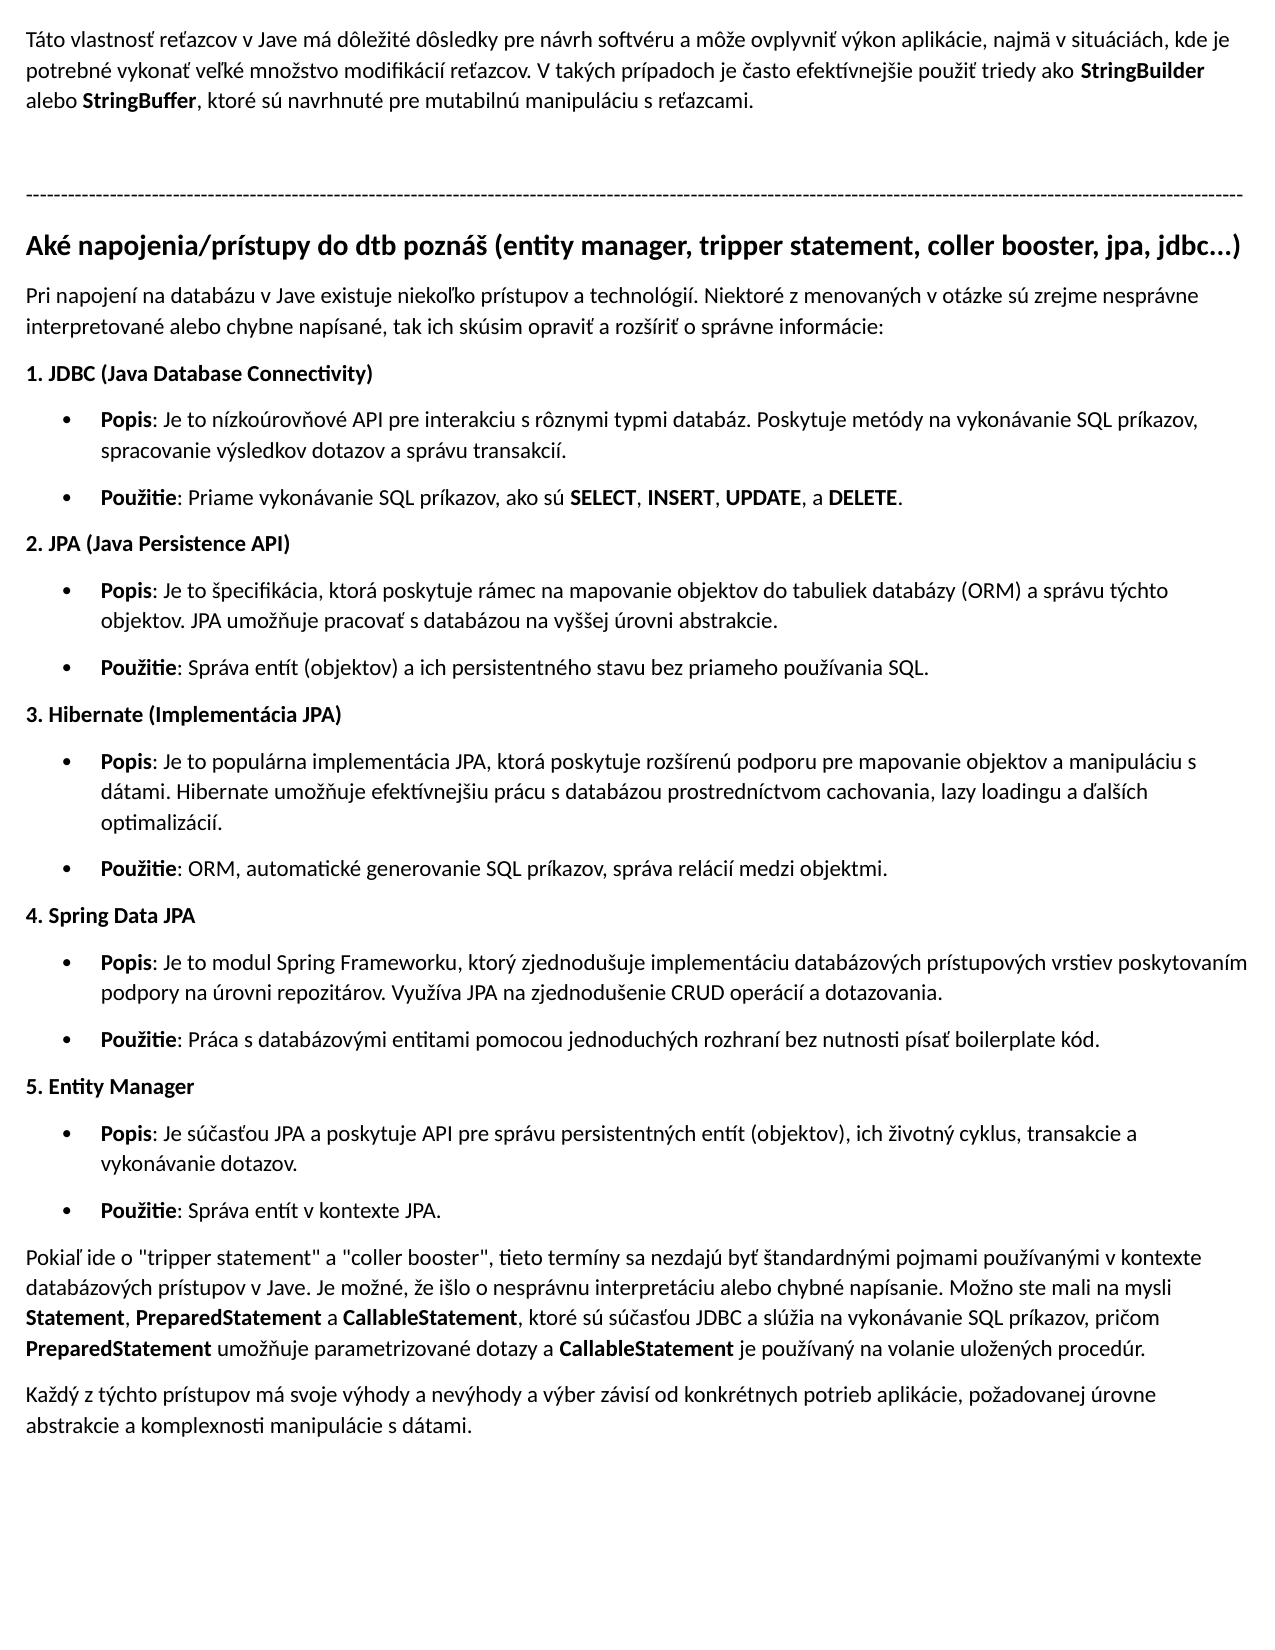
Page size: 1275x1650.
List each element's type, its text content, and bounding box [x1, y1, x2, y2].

text ------------------------------------------------------------------------------------------------------------------------------------------------------------------------------ [26, 180, 1249, 208]
text 3. Hibernate (Implementácia JPA) [26, 700, 1249, 728]
text Pokiaľ ide o "tripper statement" a "coller booster", tieto termíny sa nezdajú byť štandardnými pojmami používanými v kontexte databázových prístupov v Jave. Je možné, že išlo o nesprávnu interpretáciu alebo chybné napísanie. Možno ste mali na mysli Statement, PreparedStatement a CallableStatement, ktoré sú súčasťou JDBC a slúžia na vykonávanie SQL príkazov, pričom PreparedStatement umožňuje parametrizované dotazy a CallableStatement je používaný na volanie uložených procedúr. [26, 1243, 1249, 1362]
list Použitie: Správa entít v kontexte JPA. [63, 1196, 1249, 1224]
list Použitie: Správa entít (objektov) a ich persistentného stavu bez priameho používania SQL. [63, 653, 1249, 682]
text 1. JDBC (Java Database Connectivity) [26, 359, 1249, 387]
list Popis: Je to populárna implementácia JPA, ktorá poskytuje rozšírenú podporu pre mapovanie objektov a manipuláciu s dátami. Hibernate umožňuje efektívnejšiu prácu s databázou prostredníctvom cachovania, lazy loadingu a ďalších optimalizácií. [63, 747, 1249, 836]
list Popis: Je súčasťou JPA a poskytuje API pre správu persistentných entít (objektov), ich životný cyklus, transakcie a vykonávanie dotazov. [63, 1119, 1249, 1177]
text Táto vlastnosť reťazcov v Jave má dôležité dôsledky pre návrh softvéru a môže ovplyvniť výkon aplikácie, najmä v situáciách, kde je potrebné vykonať veľké množstvo modifikácií reťazcov. V takých prípadoch je často efektívnejšie použiť triedy ako StringBuilder alebo StringBuffer, ktoré sú navrhnuté pre mutabilnú manipuláciu s reťazcami.Top of Form [26, 26, 1249, 114]
text 2. JPA (Java Persistence API) [26, 529, 1249, 558]
list Použitie: Práca s databázovými entitami pomocou jednoduchých rozhraní bez nutnosti písať boilerplate kód. [63, 1025, 1249, 1053]
text 5. Entity Manager [26, 1072, 1249, 1100]
list Popis: Je to špecifikácia, ktorá poskytuje rámec na mapovanie objektov do tabuliek databázy (ORM) a správu týchto objektov. JPA umožňuje pracovať s databázou na vyššej úrovni abstrakcie. [63, 576, 1249, 635]
list Popis: Je to modul Spring Frameworku, ktorý zjednodušuje implementáciu databázových prístupových vrstiev poskytovaním podpory na úrovni repozitárov. Využíva JPA na zjednodušenie CRUD operácií a dotazovania. [63, 948, 1249, 1007]
text Pri napojení na databázu v Jave existuje niekoľko prístupov a technológií. Niektoré z menovaných v otázke sú zrejme nesprávne interpretované alebo chybne napísané, tak ich skúsim opraviť a rozšíriť o správne informácie: [26, 282, 1249, 340]
list Popis: Je to nízkoúrovňové API pre interakciu s rôznymi typmi databáz. Poskytuje metódy na vykonávanie SQL príkazov, spracovanie výsledkov dotazov a správu transakcií. [63, 406, 1249, 464]
list Použitie: ORM, automatické generovanie SQL príkazov, správa relácií medzi objektmi. [63, 854, 1249, 883]
text Aké napojenia/prístupy do dtb poznáš (entity manager, tripper statement, coller booster, jpa, jdbc...) [26, 227, 1249, 262]
text Každý z týchto prístupov má svoje výhody a nevýhody a výber závisí od konkrétnych potrieb aplikácie, požadovanej úrovne abstrakcie a komplexnosti manipulácie s dátami. [26, 1381, 1249, 1439]
list Použitie: Priame vykonávanie SQL príkazov, ako sú SELECT, INSERT, UPDATE, a DELETE. [63, 483, 1249, 511]
text 4. Spring Data JPA [26, 901, 1249, 929]
